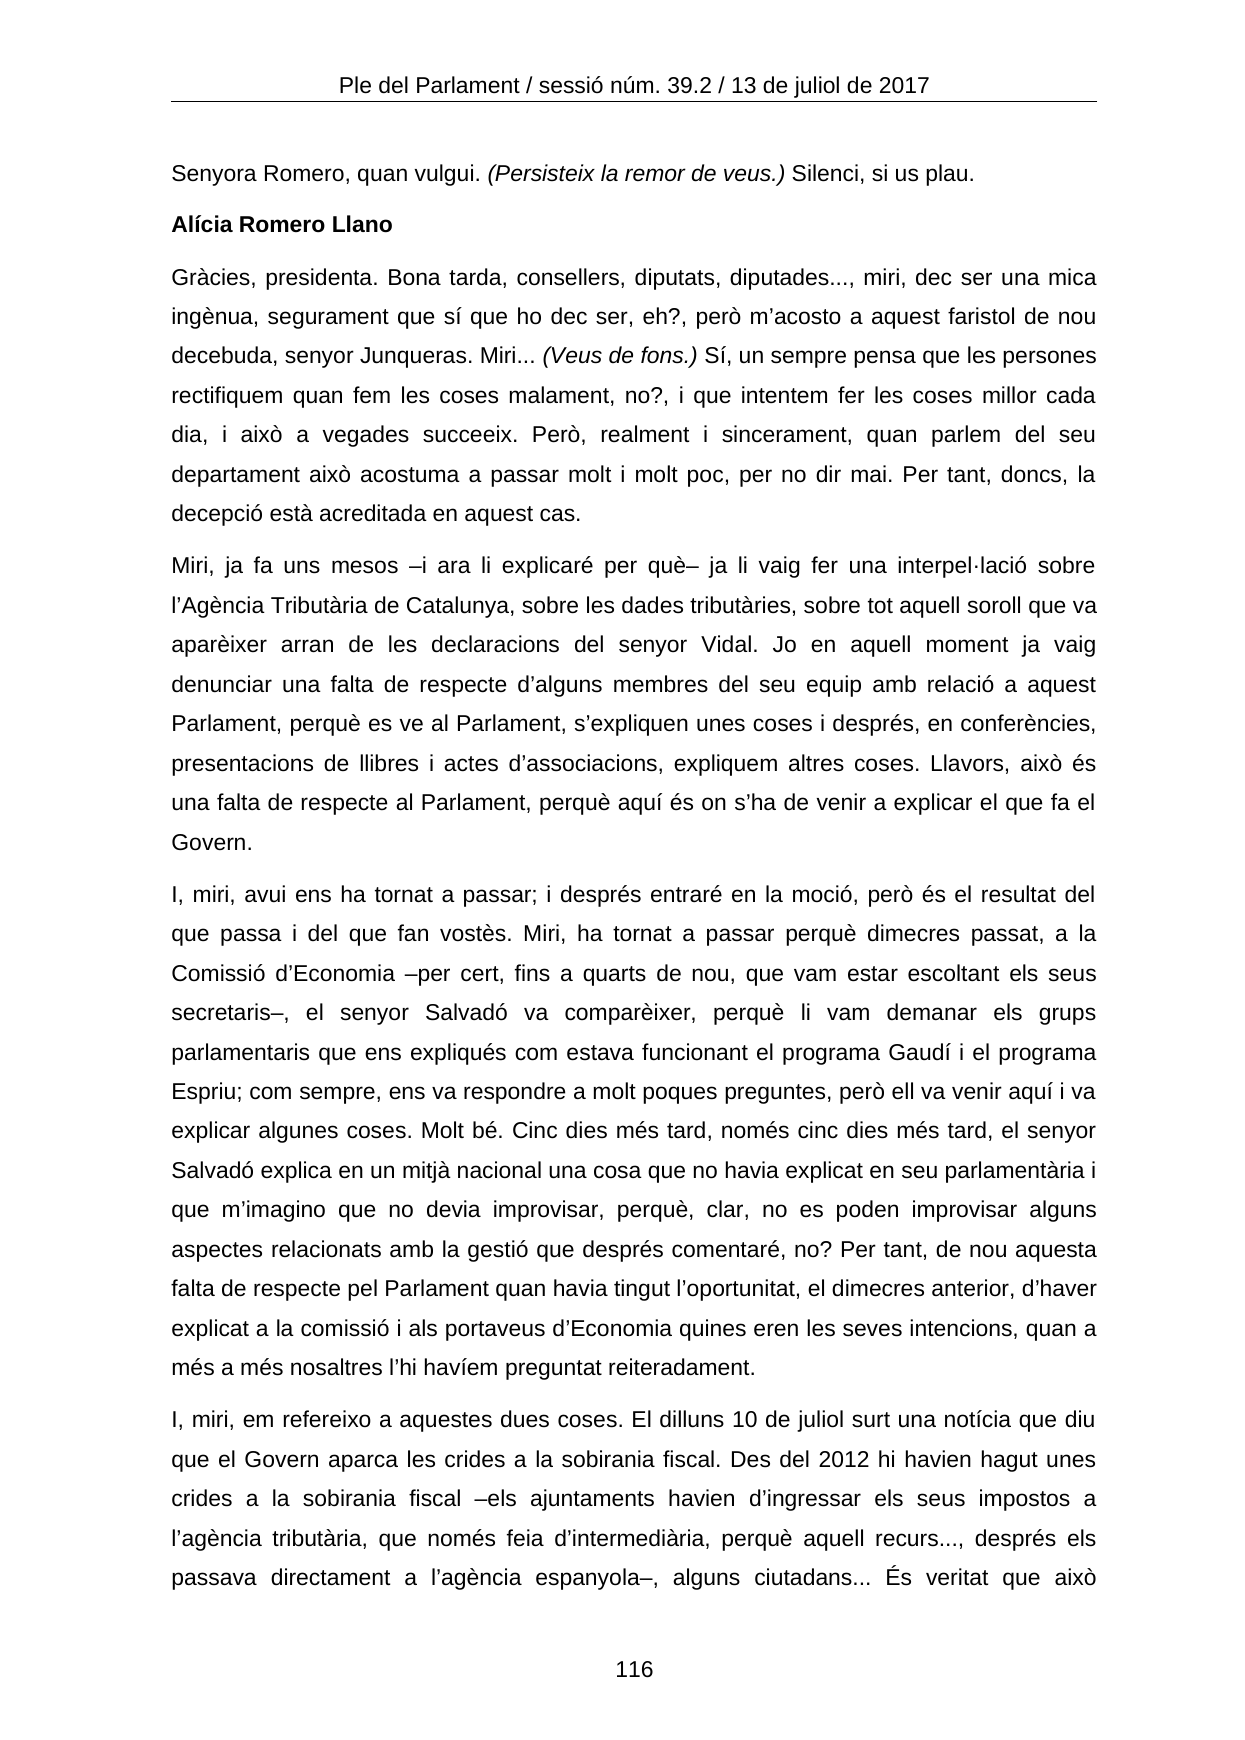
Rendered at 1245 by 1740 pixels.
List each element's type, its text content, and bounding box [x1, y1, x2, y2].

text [171, 1406, 1097, 1591]
text Gràcies, presidenta. Bona tarda, consellers, diputats, diputades..., miri, dec ser una mica ingènua, segurament que sí que ho dec ser, eh?, però m’acosto a aquest faristol de nou decebuda, senyor Junqueras. Miri... (Veus de fons.) Sí, un sempre pensa que les persones rectifiquem quan fem les coses malament, no?, i que intentem fer les coses millor cada dia, i això a vegades succeeix. Però, realment i sincerament, quan parlem del seu departament això acostuma a passar molt i molt poc, per no dir mai. Per tant, doncs, la decepció està acreditada en aquest cas. [171, 263, 1097, 527]
text Alícia Romero Llano [171, 211, 1097, 238]
text Miri, ja fa uns mesos –i ara li explicaré per què– ja li vaig fer una interpel·lació sobre l’Agència Tributària de Catalunya, sobre les dades tributàries, sobre tot aquell soroll que va aparèixer arran de les declaracions del senyor Vidal. Jo en aquell moment ja vaig denunciar una falta de respecte d’alguns membres del seu equip amb relació a aquest Parlament, perquè es ve al Parlament, s’expliquen unes coses i després, en conferències, presentacions de llibres i actes d’associacions, expliquem altres coses. Llavors, això és una falta de respecte al Parlament, perquè aquí és on s’ha de venir a explicar el que fa el Govern. [171, 552, 1097, 855]
text Senyora Romero, quan vulgui. (Persisteix la remor de veus.) Silenci, si us plau. [171, 159, 1097, 186]
text I, miri, avui ens ha tornat a passar; i després entraré en la moció, però és el resultat del que passa i del que fan vostès. Miri, ha tornat a passar perquè dimecres passat, a la Comissió d’Economia –per cert, fins a quarts de nou, que vam estar escoltant els seus secretaris–, el senyor Salvadó va comparèixer, perquè li vam demanar els grups parlamentaris que ens expliqués com estava funcionant el programa Gaudí i el programa Espriu; com sempre, ens va respondre a molt poques preguntes, però ell va venir aquí i va explicar algunes coses. Molt bé. Cinc dies més tard, només cinc dies més tard, el senyor Salvadó explica en un mitjà nacional una cosa que no havia explicat en seu parlamentària i que m’imagino que no devia improvisar, perquè, clar, no es poden improvisar alguns aspectes relacionats amb la gestió que després comentaré, no? Per tant, de nou aquesta falta de respecte pel Parlament quan havia tingut l’oportunitat, el dimecres anterior, d’haver explicat a la comissió i als portaveus d’Economia quines eren les seves intencions, quan a més a més nosaltres l’hi havíem preguntat reiteradament. [171, 881, 1097, 1381]
